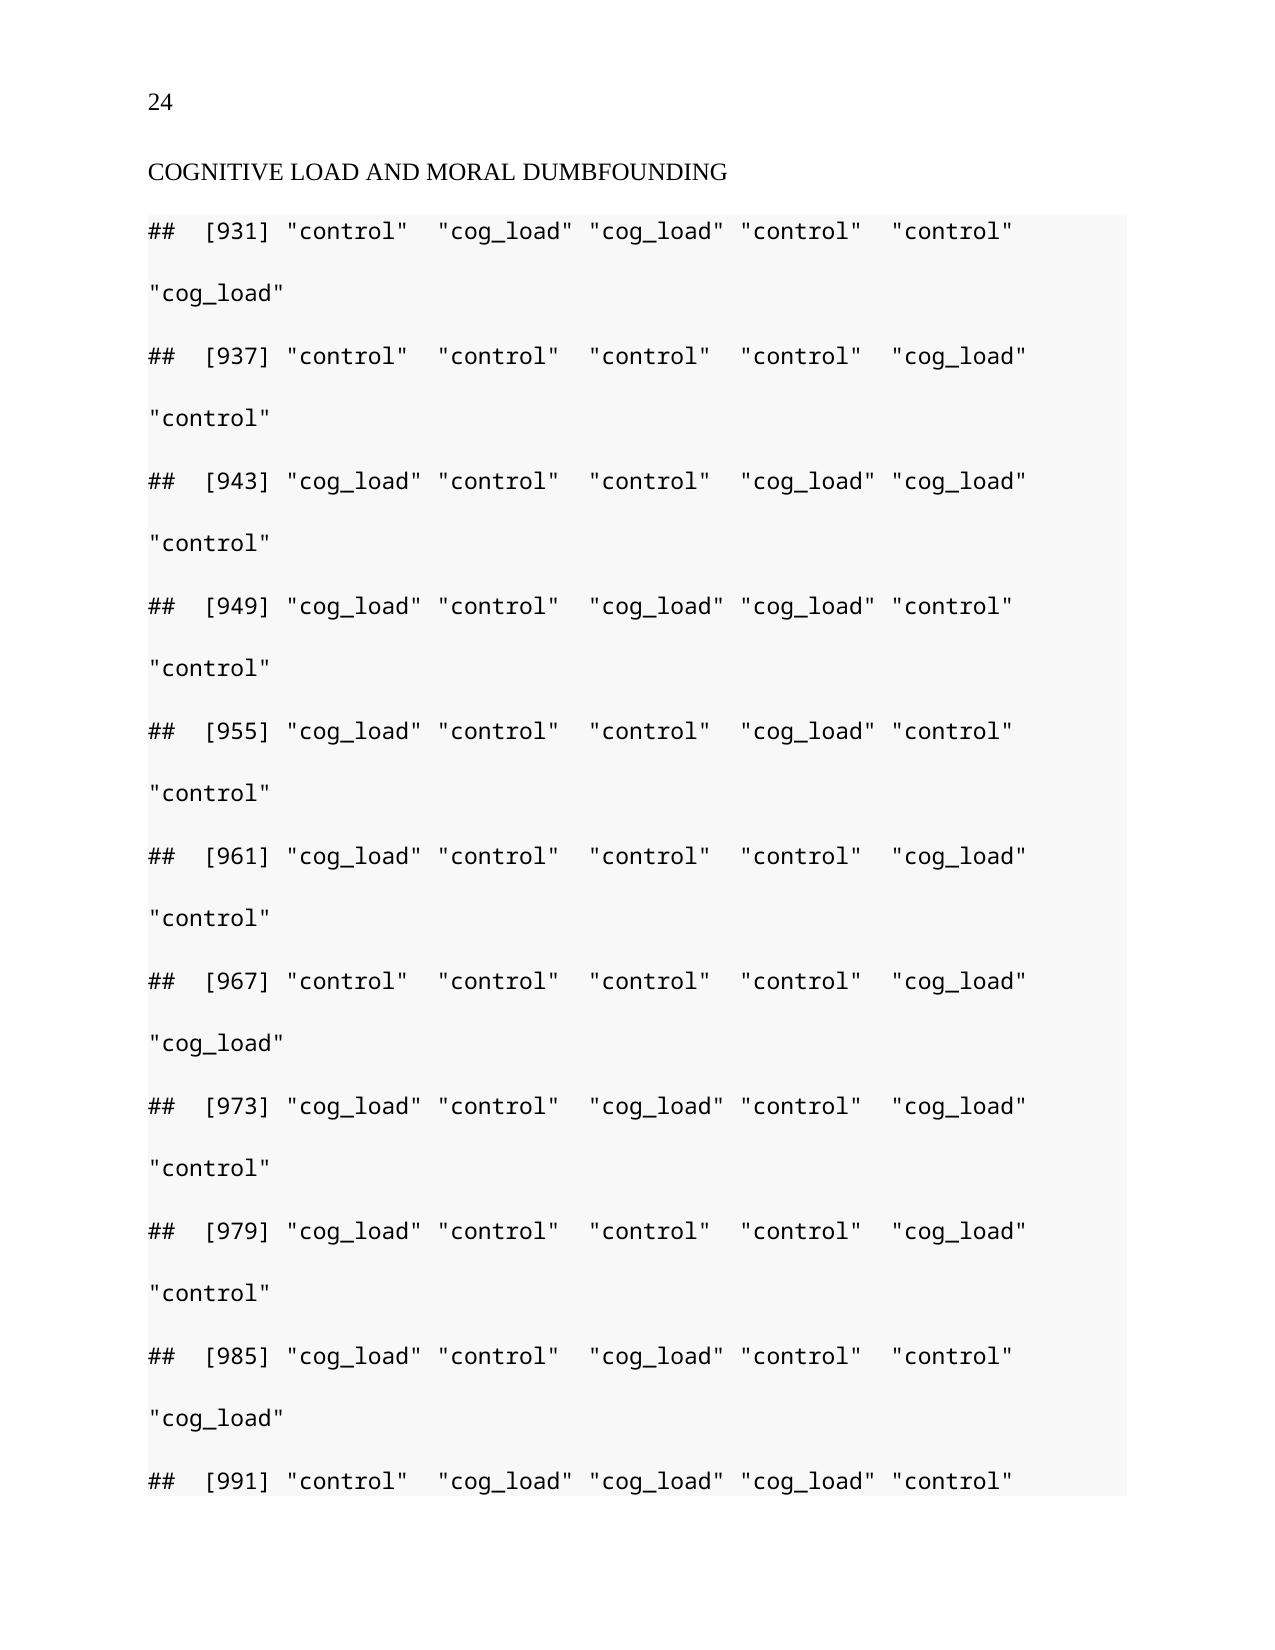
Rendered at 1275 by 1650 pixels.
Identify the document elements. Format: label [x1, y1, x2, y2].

text [148, 215, 1127, 1496]
